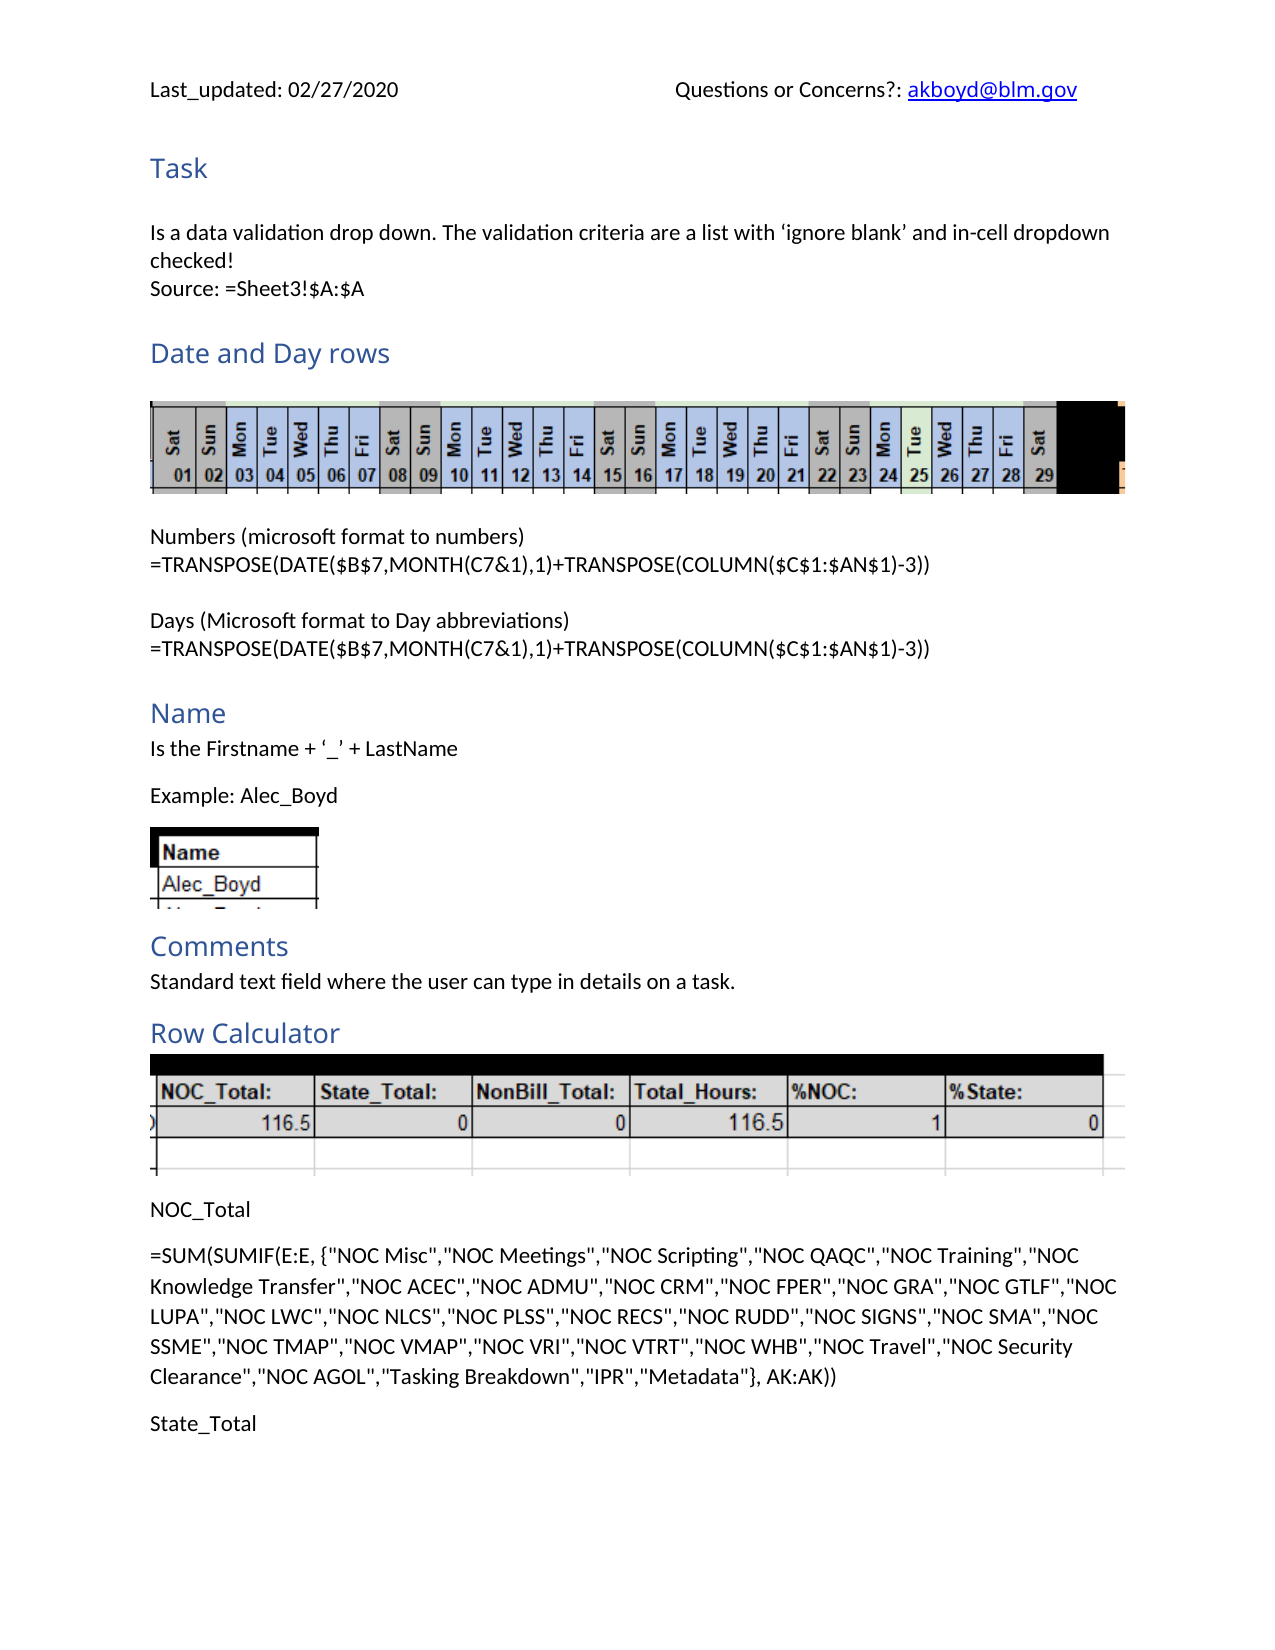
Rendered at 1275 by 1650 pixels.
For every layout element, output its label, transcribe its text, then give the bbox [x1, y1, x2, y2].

text Standard text field where the user can type in details on a task. [150, 967, 1125, 996]
picture [150, 401, 1125, 494]
text =TRANSPOSE(DATE($B$7,MONTH(C7&1),1)+TRANSPOSE(COLUMN($C$1:$AN$1)-3)) [150, 634, 1125, 662]
subtitle Row Calculator [150, 1014, 1125, 1051]
text State_Total [150, 1409, 1125, 1437]
text Example: Alec_Boyd [150, 781, 1125, 809]
text Is a data validation drop down. The validation criteria are a list with ‘ignore blank’ and in-cell dropdown checked! [150, 218, 1125, 274]
text =TRANSPOSE(DATE($B$7,MONTH(C7&1),1)+TRANSPOSE(COLUMN($C$1:$AN$1)-3)) [150, 550, 1125, 578]
subtitle Date and Day rows [150, 334, 1125, 371]
picture [150, 827, 319, 909]
text Is the Firstname + ‘_’ + LastName [150, 734, 1125, 762]
subtitle Comments [150, 928, 1125, 964]
text Days (Microsoft format to Day abbreviations) [150, 606, 1125, 634]
text Numbers (microsoft format to numbers) [150, 522, 1125, 550]
text Source: =Sheet3!$A:$A [150, 274, 1125, 302]
text =SUM(SUMIF(E:E, {"NOC Misc","NOC Meetings","NOC Scripting","NOC QAQC","NOC Training","NOC Knowledge Transfer","NOC ACEC","NOC ADMU","NOC CRM","NOC FPER","NOC GRA","NOC GTLF","NOC LUPA","NOC LWC","NOC NLCS","NOC PLSS","NOC RECS","NOC RUDD","NOC SIGNS","NOC SMA","NOC SSME","NOC TMAP","NOC VMAP","NOC VRI","NOC VTRT","NOC WHB","NOC Travel","NOC Security Clearance","NOC AGOL","Tasking Breakdown","IPR","Metadata"}, AK:AK)) [150, 1242, 1125, 1390]
picture [150, 1054, 1125, 1176]
subtitle Task [150, 150, 1125, 187]
subtitle Name [150, 694, 1125, 731]
text NOC_Total [150, 1195, 1125, 1223]
